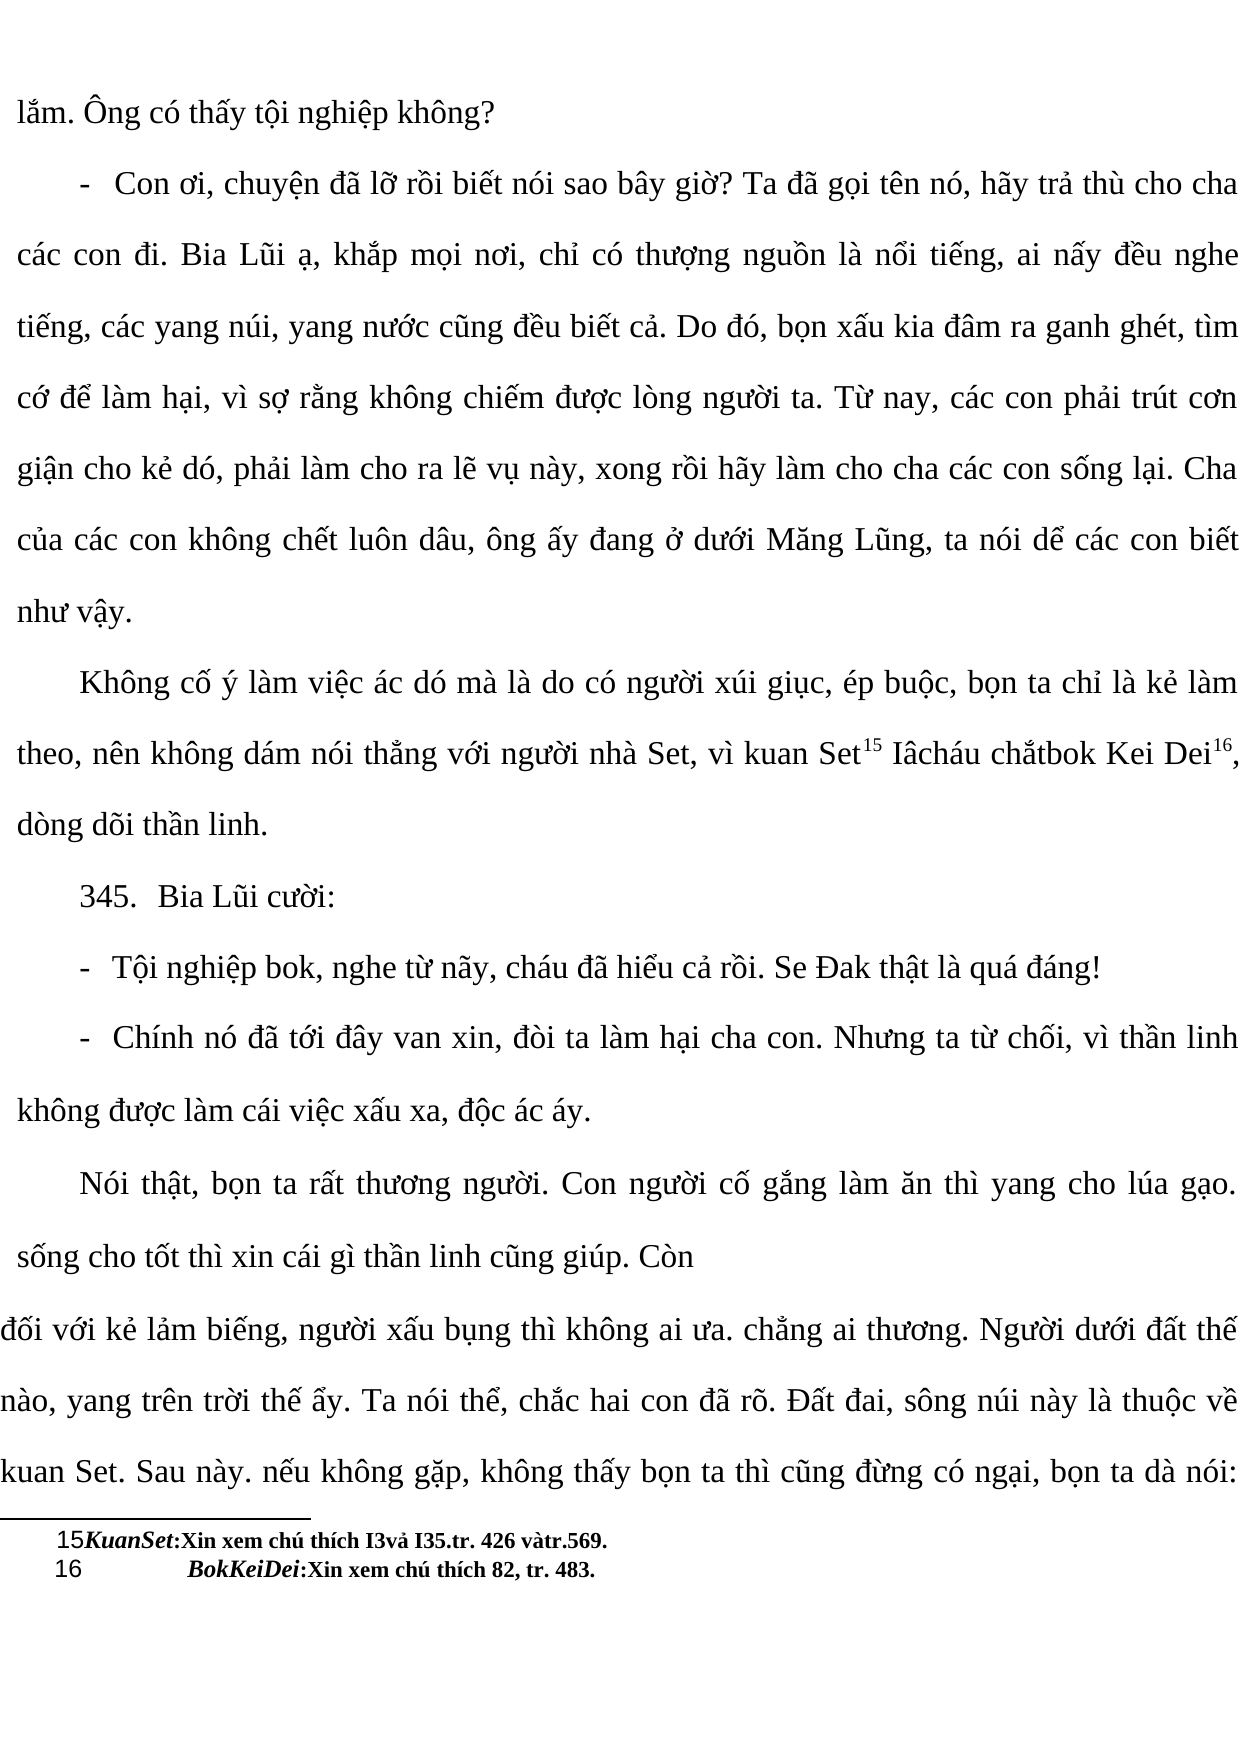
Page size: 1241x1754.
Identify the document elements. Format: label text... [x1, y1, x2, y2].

list Bia Lũi cười: [17, 876, 1240, 914]
list Tội nghiệp bok, nghe từ nãy, cháu đã hiểu cả rồi. Se Đak thật là quá đáng! [17, 947, 1240, 986]
text Không cố ý làm việc ác dó mà là do có người xúi giục, ép buộc, bọn ta chỉ là kẻ làm theo, nên không dám nói thẳng với người nhà Set, vì kuan Set Iâcháu chắtbok Kei Dei, dòng dõi thần linh. [17, 662, 1240, 843]
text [0, 1309, 1240, 1490]
list Con ơi, chuyện đã lỡ rồi biết nói sao bây giờ? Ta đã gọi tên nó, hãy trả thù cho cha các con đi. Bia Lũi ạ, khắp mọi nơi, chỉ có thượng nguồn là nổi tiếng, ai nấy đều nghe tiếng, các yang núi, yang nước cũng đều biết cả. Do đó, bọn xấu kia đâm ra ganh ghét, tìm cớ để làm hại, vì sợ rằng không chiếm được lòng người ta. Từ nay, các con phải trút cơn giận cho kẻ dó, phải làm cho ra lẽ vụ này, xong rồi hãy làm cho cha các con sống lại. Cha của các con không chết luôn dâu, ông ấy đang ở dưới Măng Lũng, ta nói dể các con biết như vậy. [17, 163, 1240, 629]
list Chính nó đã tới đây van xin, đòi ta làm hại cha con. Nhưng ta từ chối, vì thần linh không được làm cái việc xấu xa, độc ác áy. [17, 1018, 1240, 1129]
text Nói thật, bọn ta rất thương người. Con người cố gắng làm ăn thì yang cho lúa gạo. sống cho tốt thì xin cái gì thần linh cũng giúp. Còn [17, 1163, 1240, 1274]
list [17, 92, 1240, 131]
